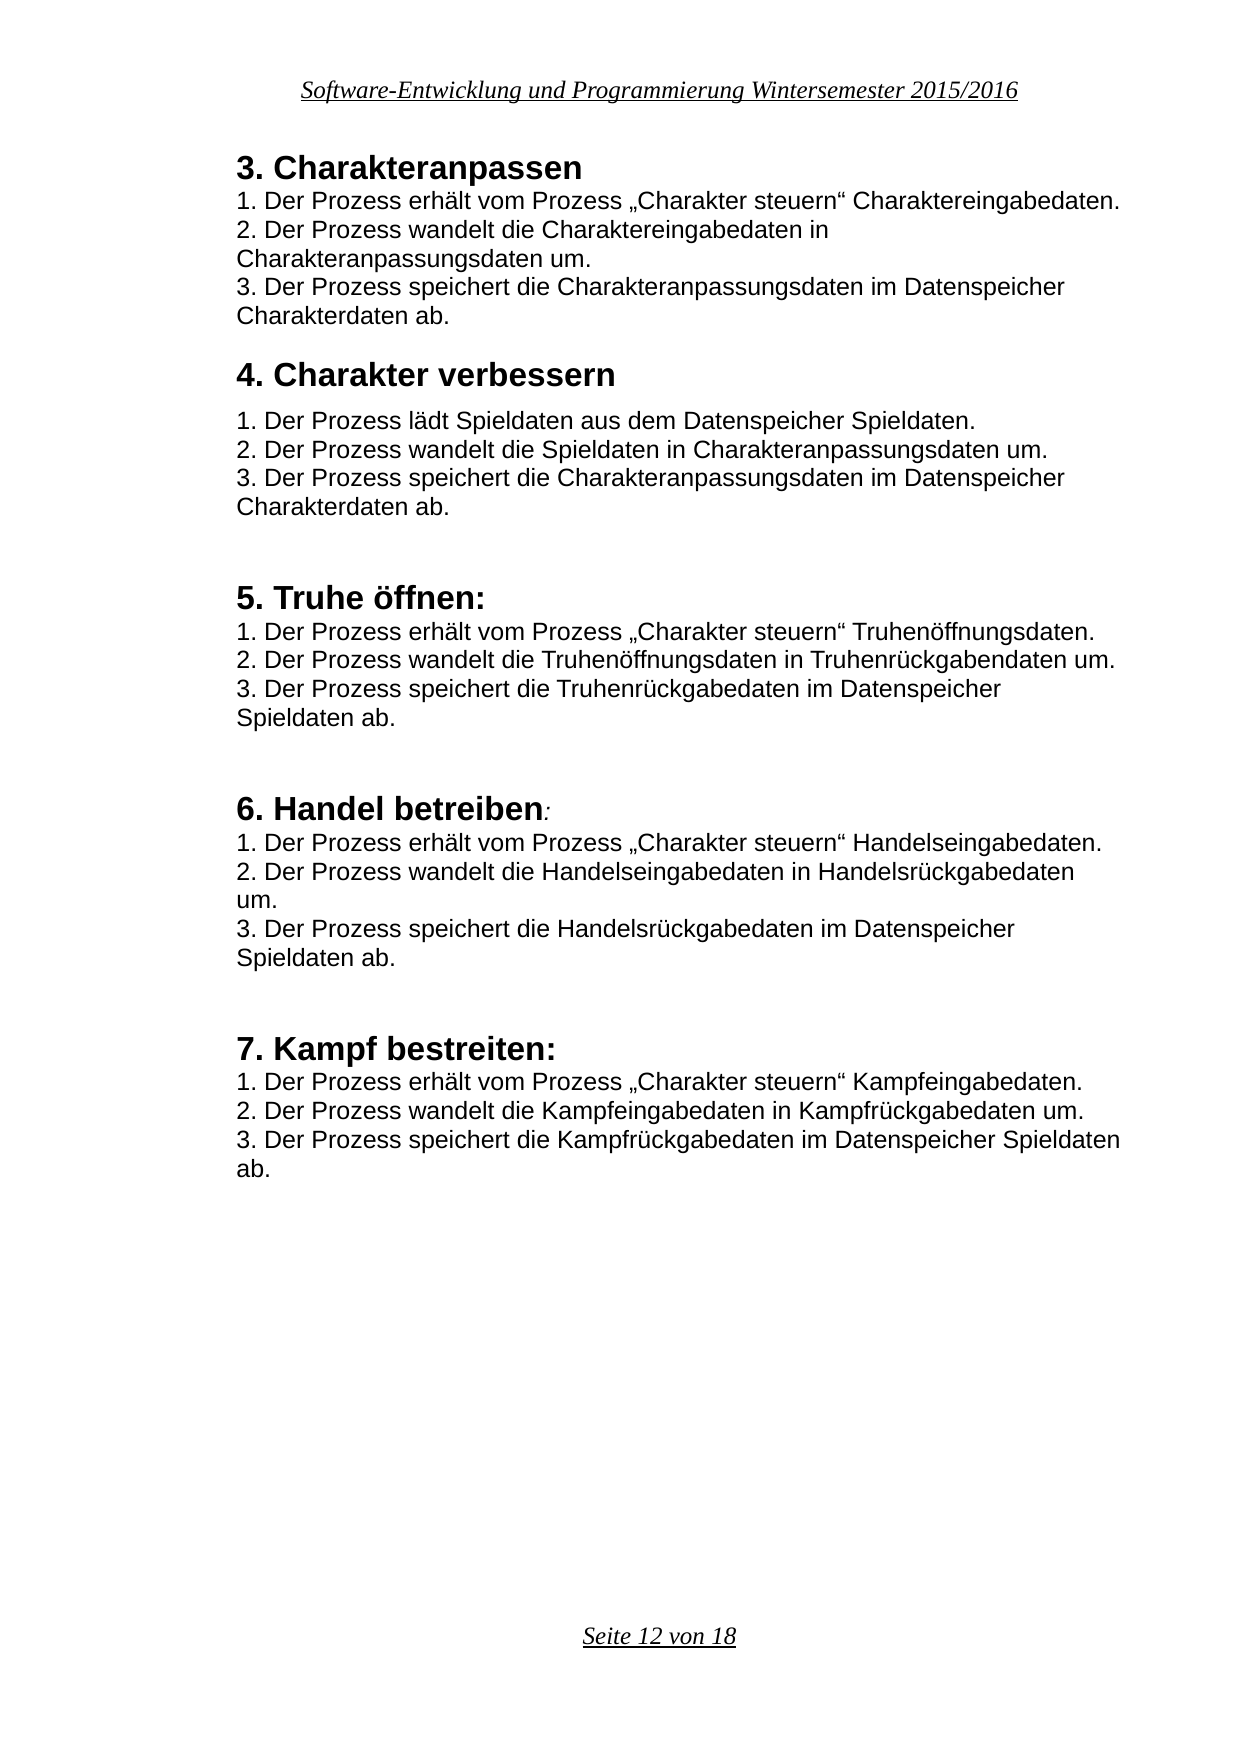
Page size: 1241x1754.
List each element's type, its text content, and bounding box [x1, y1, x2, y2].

text 3. Der Prozess speichert die Truhenrückgabedaten im Datenspeicher Spieldaten ab. [236, 674, 1122, 732]
text 2. Der Prozess wandelt die Spieldaten in Charakteranpassungsdaten um. [236, 434, 1122, 463]
text 1. Der Prozess erhält vom Prozess „Charakter steuern“ Kampfeingabedaten. [236, 1067, 1122, 1096]
text 6. Handel betreiben: [236, 789, 1122, 828]
text 5. Truhe öffnen: [236, 578, 1122, 617]
text 3. Der Prozess speichert die Charakteranpassungsdaten im Datenspeicher Charakterdaten ab. [236, 272, 1122, 330]
text 7. Kampf bestreiten: [236, 1029, 1122, 1067]
text 3. Der Prozess speichert die Handelsrückgabedaten im Datenspeicher Spieldaten ab. [236, 914, 1122, 971]
text 1. Der Prozess erhält vom Prozess „Charakter steuern“ Charaktereingabedaten. [236, 186, 1122, 215]
text 3. Charakteranpassen [236, 148, 1122, 186]
text 2. Der Prozess wandelt die Charaktereingabedaten in Charakteranpassungsdaten um. [236, 215, 1122, 272]
text 3. Der Prozess speichert die Charakteranpassungsdaten im Datenspeicher Charakterdaten ab. [236, 463, 1122, 521]
text 1. Der Prozess erhält vom Prozess „Charakter steuern“ Handelseingabedaten. [236, 828, 1122, 856]
subtitle 4. Charakter verbessern [236, 355, 1122, 393]
text 2. Der Prozess wandelt die Handelseingabedaten in Handelsrückgabedaten um. [236, 856, 1122, 914]
text 2. Der Prozess wandelt die Kampfeingabedaten in Kampfrückgabedaten um. [236, 1096, 1122, 1125]
text 3. Der Prozess speichert die Kampfrückgabedaten im Datenspeicher Spieldaten ab. [236, 1125, 1122, 1182]
text 1. Der Prozess erhält vom Prozess „Charakter steuern“ Truhenöffnungsdaten. [236, 617, 1122, 646]
text 1. Der Prozess lädt Spieldaten aus dem Datenspeicher Spieldaten. [236, 406, 1122, 434]
text 2. Der Prozess wandelt die Truhenöffnungsdaten in Truhenrückgabendaten um. [236, 646, 1122, 674]
